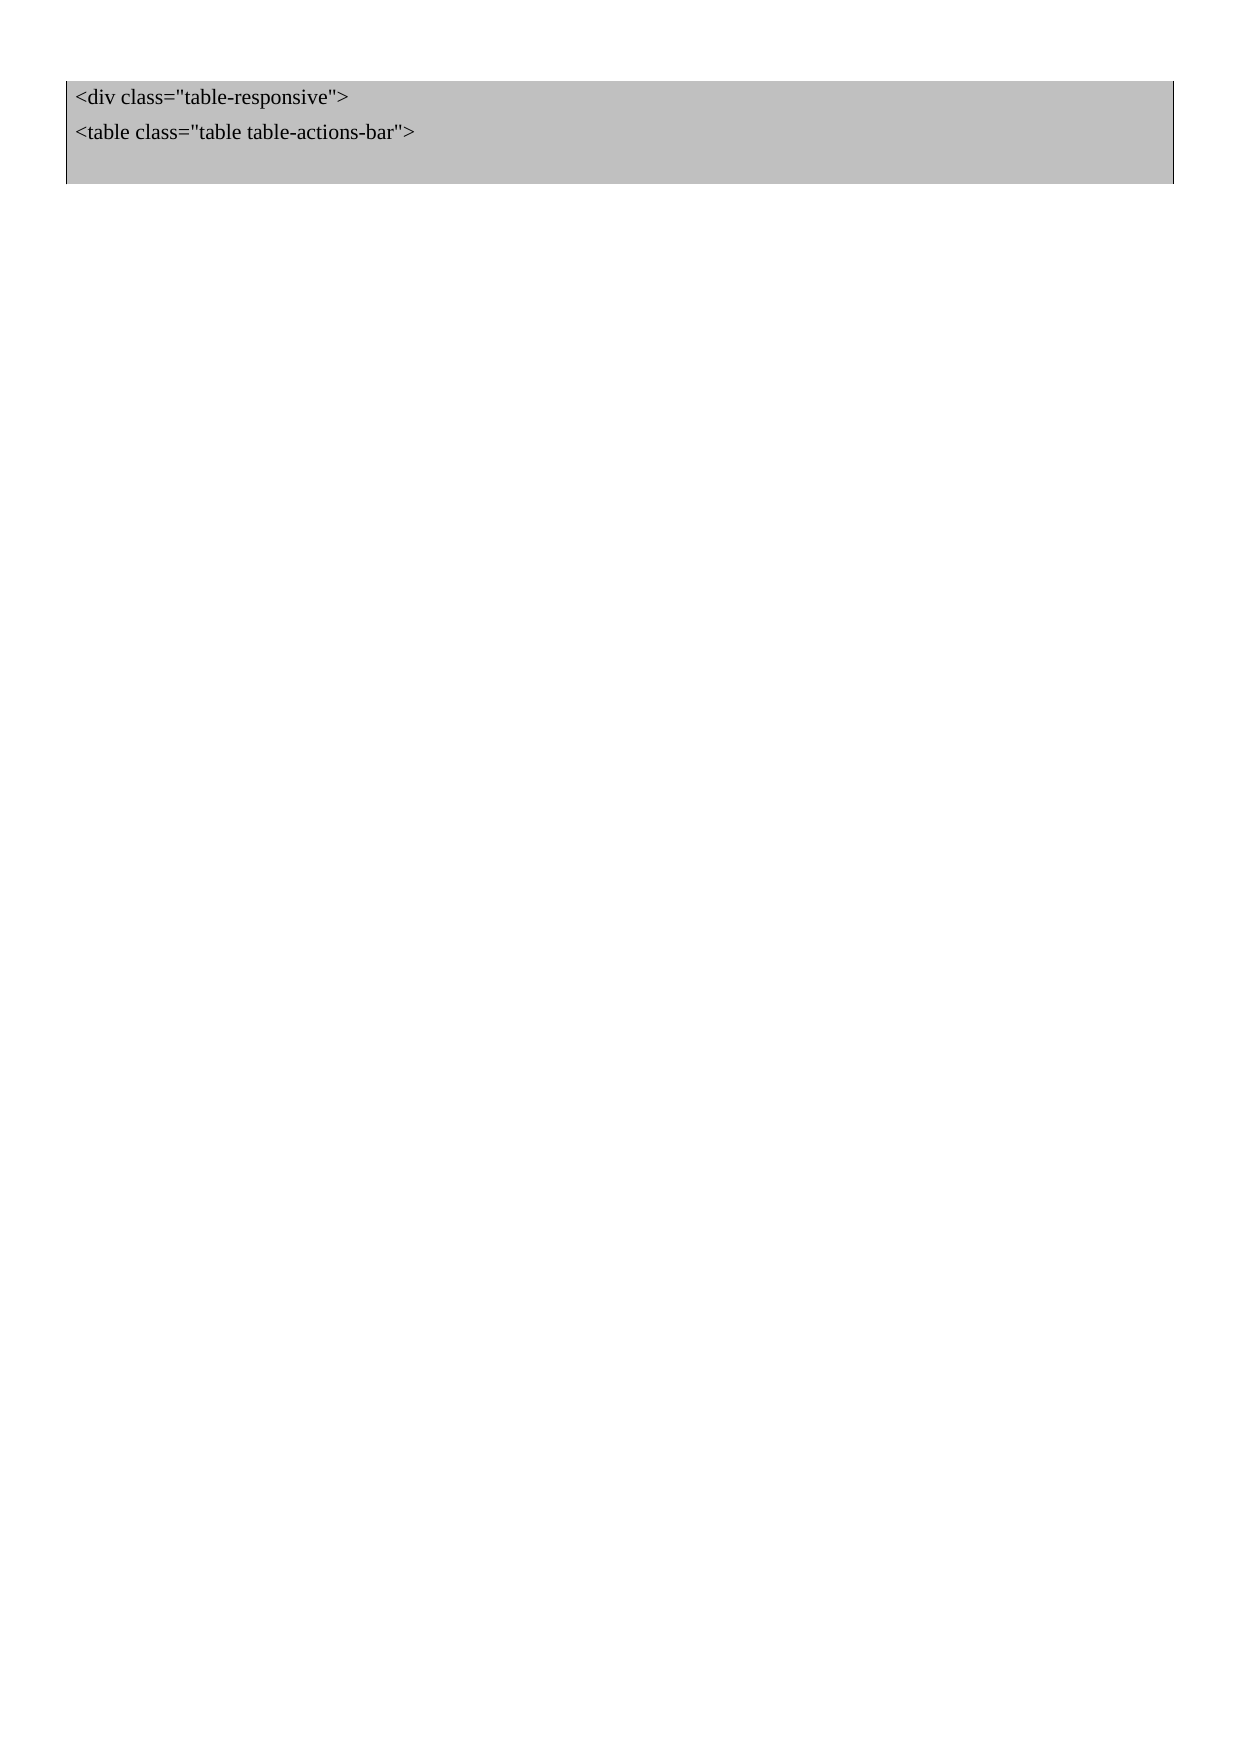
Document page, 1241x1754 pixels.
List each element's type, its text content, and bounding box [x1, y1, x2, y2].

list <table class="table table-actions-bar"> [67, 115, 1173, 150]
list <div class="table-responsive"> [67, 81, 1173, 115]
